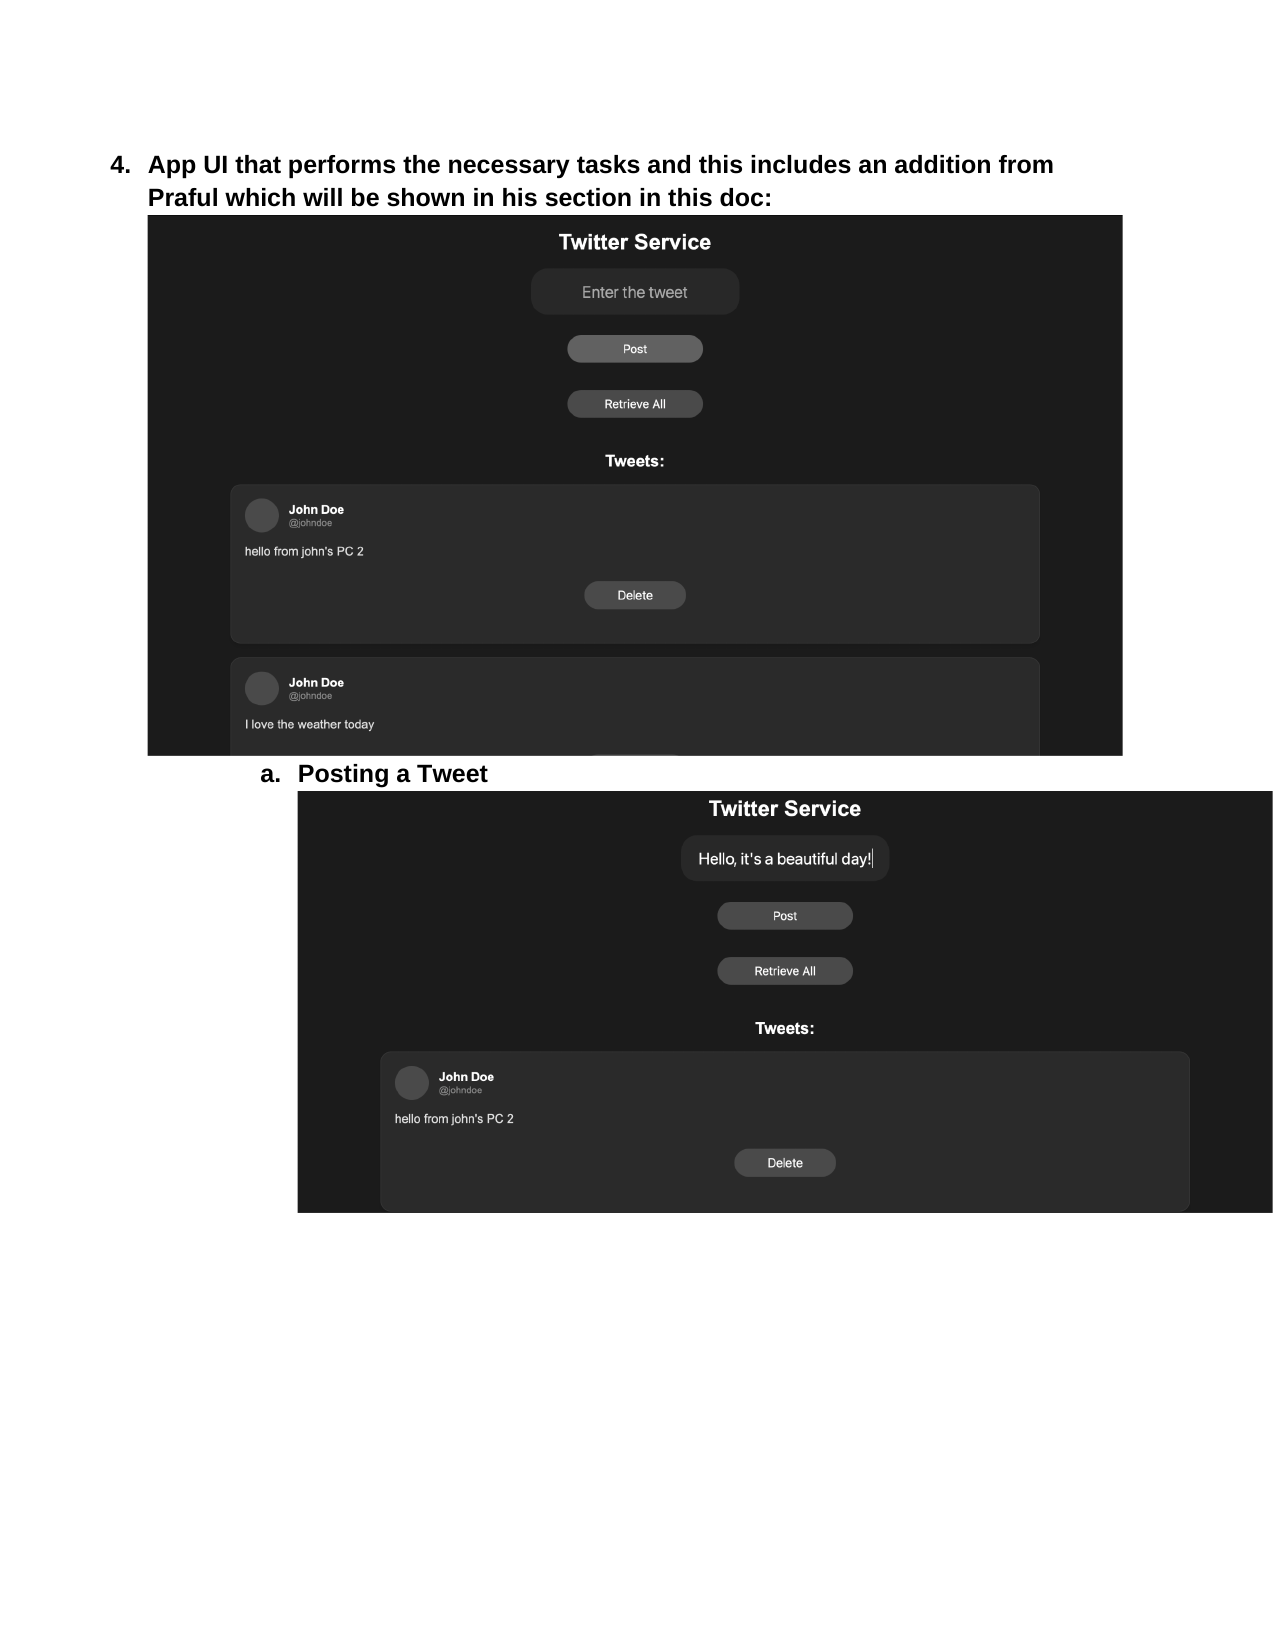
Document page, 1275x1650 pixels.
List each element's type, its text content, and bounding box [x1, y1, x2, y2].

picture [297, 791, 1273, 1213]
picture [147, 215, 1123, 756]
